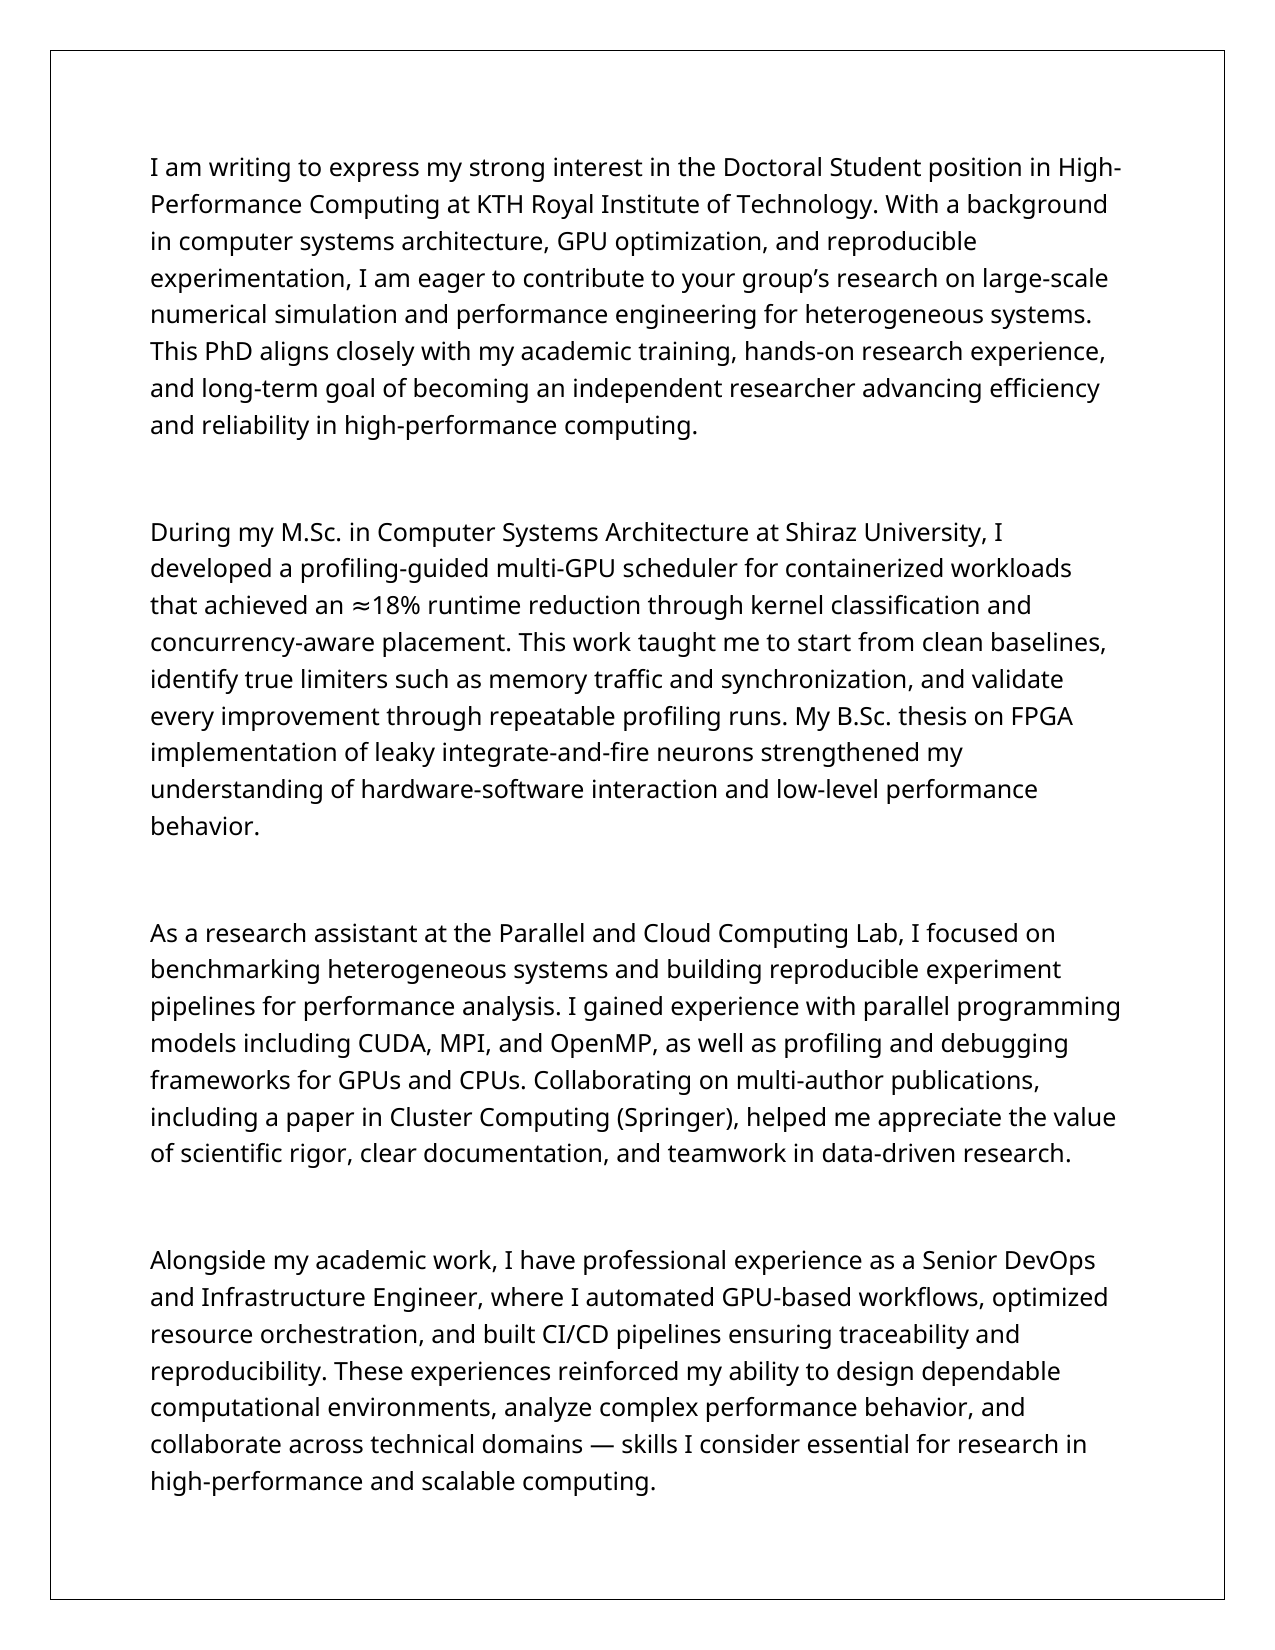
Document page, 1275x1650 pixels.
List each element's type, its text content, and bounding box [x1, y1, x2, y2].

text During my M.Sc. in Computer Systems Architecture at Shiraz University, I developed a profiling-guided multi-GPU scheduler for containerized workloads that achieved an ≈18% runtime reduction through kernel classification and concurrency-aware placement. This work taught me to start from clean baselines, identify true limiters such as memory traffic and synchronization, and validate every improvement through repeatable profiling runs. My B.Sc. thesis on FPGA implementation of leaky integrate-and-fire neurons strengthened my understanding of hardware-software interaction and low-level performance behavior. [150, 514, 1125, 842]
text I am writing to express my strong interest in the Doctoral Student position in High-Performance Computing at KTH Royal Institute of Technology. With a background in computer systems architecture, GPU optimization, and reproducible experimentation, I am eager to contribute to your group’s research on large-scale numerical simulation and performance engineering for heterogeneous systems. This PhD aligns closely with my academic training, hands-on research experience, and long-term goal of becoming an independent researcher advancing efficiency and reliability in high-performance computing. [150, 150, 1125, 441]
text Alongside my academic work, I have professional experience as a Senior DevOps and Infrastructure Engineer, where I automated GPU-based workflows, optimized resource orchestration, and built CI/CD pipelines ensuring traceability and reproducibility. These experiences reinforced my ability to design dependable computational environments, analyze complex performance behavior, and collaborate across technical domains — skills I consider essential for research in high-performance and scalable computing. [150, 1243, 1125, 1497]
text As a research assistant at the Parallel and Cloud Computing Lab, I focused on benchmarking heterogeneous systems and building reproducible experiment pipelines for performance analysis. I gained experience with parallel programming models including CUDA, MPI, and OpenMP, as well as profiling and debugging frameworks for GPUs and CPUs. Collaborating on multi-author publications, including a paper in Cluster Computing (Springer), helped me appreciate the value of scientific rigor, clear documentation, and teamwork in data-driven research. [150, 915, 1125, 1170]
